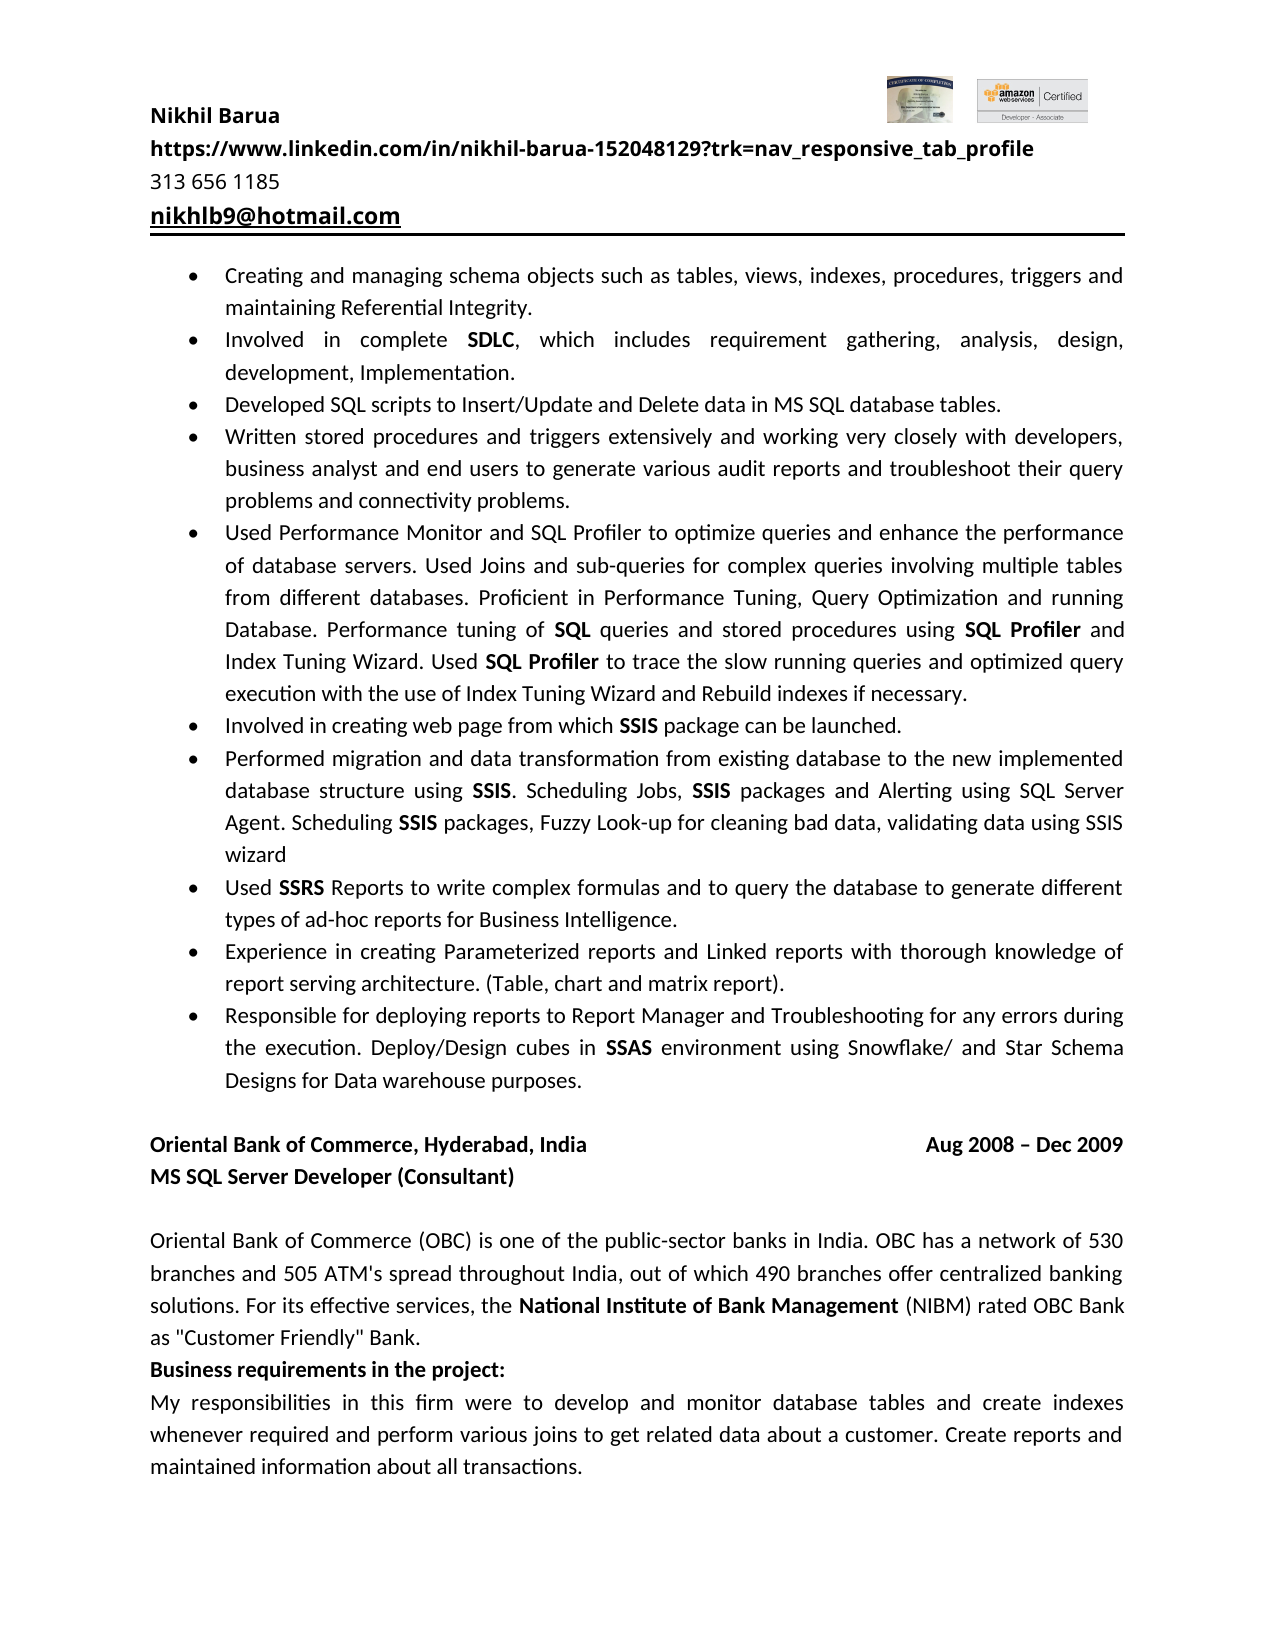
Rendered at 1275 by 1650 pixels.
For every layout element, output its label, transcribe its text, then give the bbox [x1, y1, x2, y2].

list Used Performance Monitor and SQL Profiler to optimize queries and enhance the performance of database servers. Used Joins and sub-queries for complex queries involving multiple tables from different databases. Proficient in Performance Tuning, Query Optimization and running Database. Performance tuning of SQL queries and stored procedures using SQL Profiler and Index Tuning Wizard. Used SQL Profiler to trace the slow running queries and optimized query execution with the use of Index Tuning Wizard and Rebuild indexes if necessary. [187, 518, 1125, 707]
list Creating and managing schema objects such as tables, views, indexes, procedures, triggers and maintaining Referential Integrity. [187, 261, 1125, 321]
text Oriental Bank of Commerce, Hyderabad, India Aug 2008 – Dec 2009 [150, 1130, 1125, 1158]
list Responsible for deploying reports to Report Manager and Troubleshooting for any errors during the execution. Deploy/Design cubes in SSAS environment using Snowflake/ and Star Schema Designs for Data warehouse purposes. [187, 1001, 1125, 1094]
picture [887, 75, 954, 124]
list Developed SQL scripts to Insert/Update and Delete data in MS SQL database tables. [187, 390, 1125, 418]
picture [975, 77, 1090, 124]
list Involved in complete SDLC, which includes requirement gathering, analysis, design, development, Implementation. [187, 325, 1125, 386]
text Oriental Bank of Commerce (OBC) is one of the public-sector banks in India. OBC has a network of 530 branches and 505 ATM's spread throughout India, out of which 490 branches offer centralized banking solutions. For its effective services, the National Institute of Bank Management (NIBM) rated OBC Bank as "Customer Friendly" Bank. [150, 1227, 1125, 1351]
text MS SQL Server Developer (Consultant) [150, 1162, 1125, 1190]
text Business requirements in the project: [150, 1355, 1125, 1383]
list Performed migration and data transformation from existing database to the new implemented database structure using SSIS. Scheduling Jobs, SSIS packages and Alerting using SQL Server Agent. Scheduling SSIS packages, Fuzzy Look-up for cleaning bad data, validating data using SSIS wizard [187, 744, 1125, 868]
list Experience in creating Parameterized reports and Linked reports with thorough knowledge of report serving architecture. (Table, chart and matrix report). [187, 937, 1125, 997]
list Used SSRS Reports to write complex formulas and to query the database to generate different types of ad-hoc reports for Business Intelligence. [187, 873, 1125, 933]
list Involved in creating web page from which SSIS package can be launched. [187, 712, 1125, 740]
list Written stored procedures and triggers extensively and working very closely with developers, business analyst and end users to generate various audit reports and troubleshoot their query problems and connectivity problems. [187, 422, 1125, 514]
text My responsibilities in this firm were to develop and monitor database tables and create indexes whenever required and perform various joins to get related data about a customer. Create reports and maintained information about all transactions. [150, 1388, 1125, 1480]
